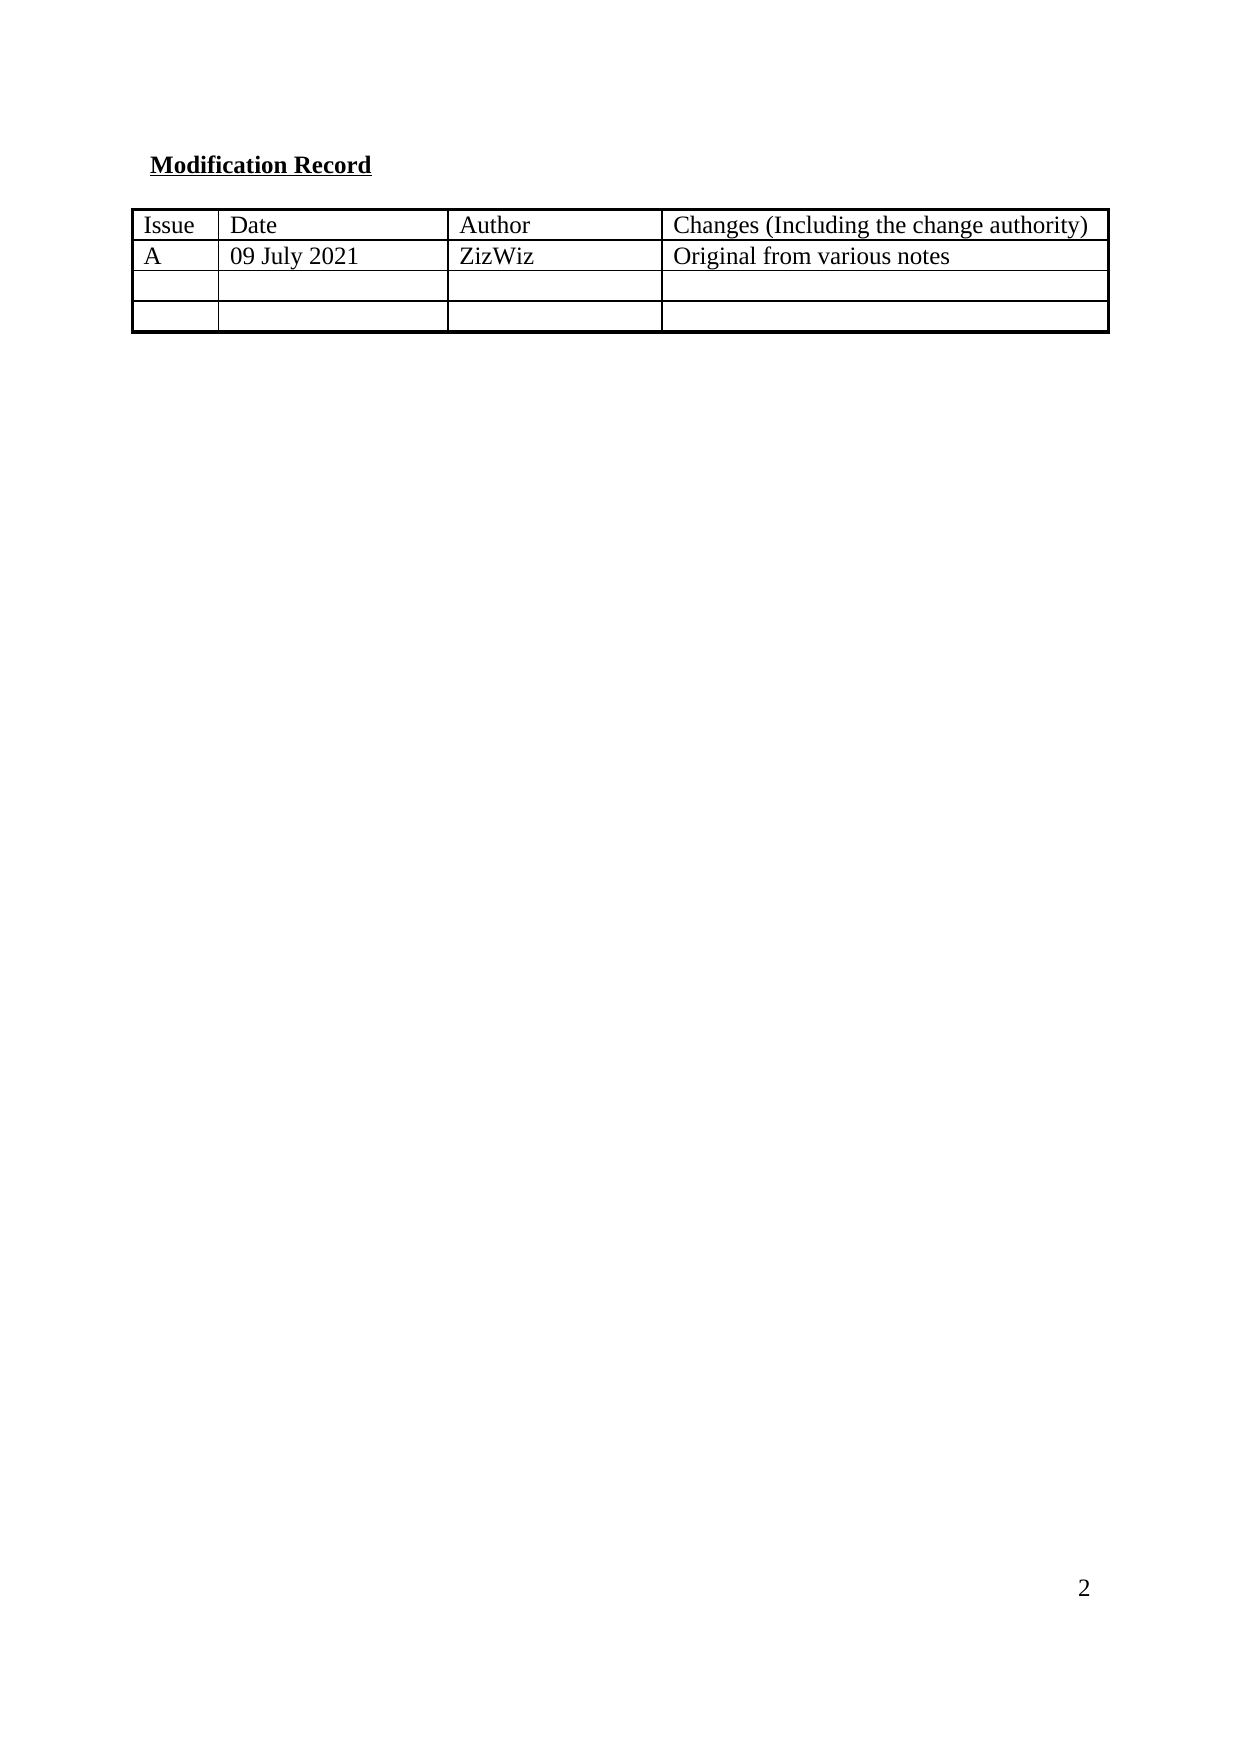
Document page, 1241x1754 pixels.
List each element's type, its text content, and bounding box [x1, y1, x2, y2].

table_cell [663, 271, 1107, 300]
table_cell [134, 271, 218, 300]
table_header Changes (Including the change authority) [663, 211, 1107, 239]
table_cell A [134, 241, 218, 270]
table_cell 09 July 2021 [219, 241, 447, 270]
table_cell [219, 271, 447, 300]
table_cell [449, 271, 661, 300]
table_cell [134, 302, 218, 330]
table_header Author [449, 211, 661, 239]
text Modification Record [150, 150, 1090, 179]
table_cell [449, 302, 661, 330]
table_cell Original from various notes [663, 241, 1107, 270]
table_cell [663, 302, 1107, 330]
table_cell [219, 302, 447, 330]
table_cell ZizWiz [449, 241, 661, 270]
table_header Date [219, 211, 447, 239]
table_header Issue [134, 211, 218, 239]
